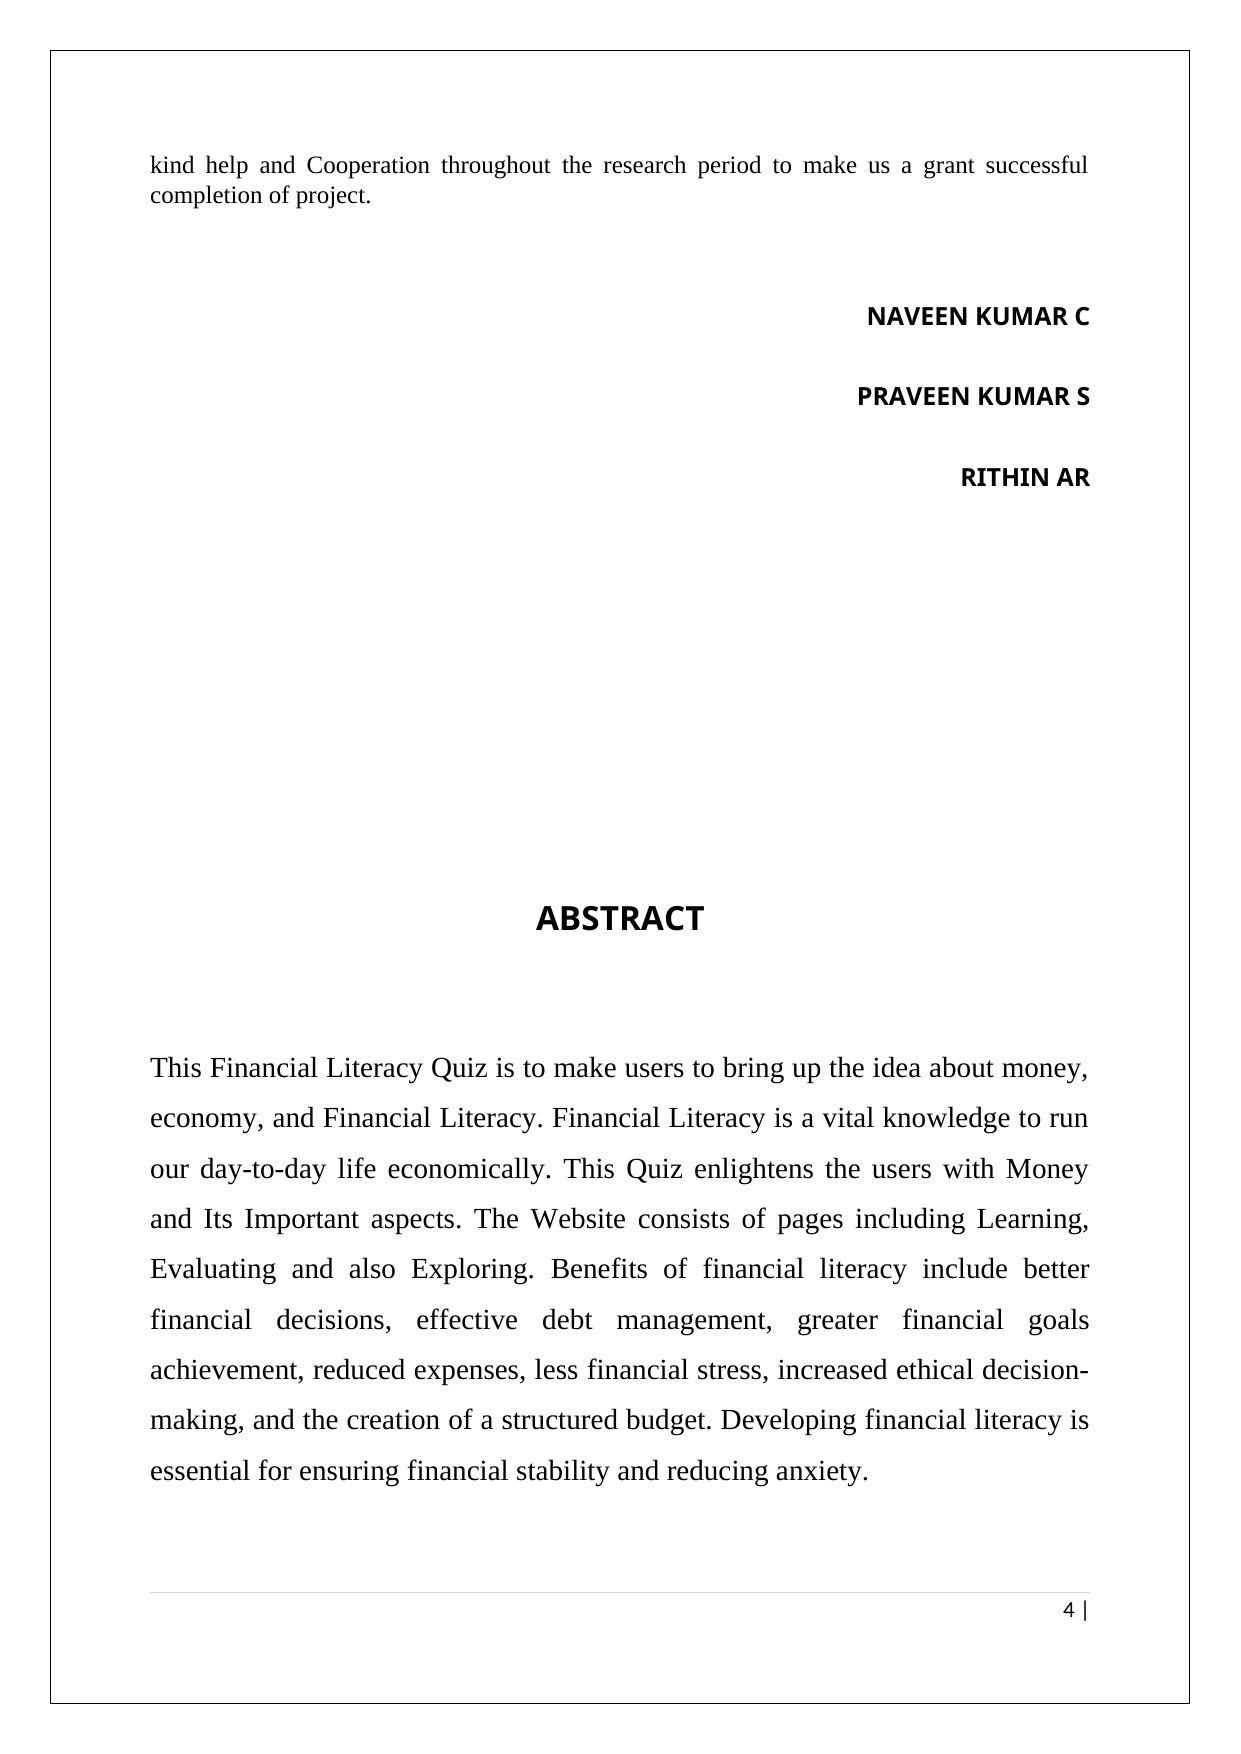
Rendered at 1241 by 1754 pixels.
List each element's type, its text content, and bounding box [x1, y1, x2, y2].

text NAVEEN KUMAR C [150, 299, 1090, 333]
text ABSTRACT [150, 894, 1090, 940]
text RITHIN AR [150, 459, 1090, 493]
text This Financial Literacy Quiz is to make users to bring up the idea about money, economy, and Financial Literacy. Financial Literacy is a vital knowledge to run our day-to-day life economically. This Quiz enlightens the users with Money and Its Important aspects. The Website consists of pages including Learning, Evaluating and also Exploring. Benefits of financial literacy include better financial decisions, effective debt management, greater financial goals achievement, reduced expenses, less financial stress, increased ethical decision-making, and the creation of a structured budget. Developing financial literacy is essential for ensuring financial stability and reducing anxiety. [150, 1050, 1090, 1486]
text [150, 150, 1090, 209]
text PRAVEEN KUMAR S [150, 379, 1090, 413]
